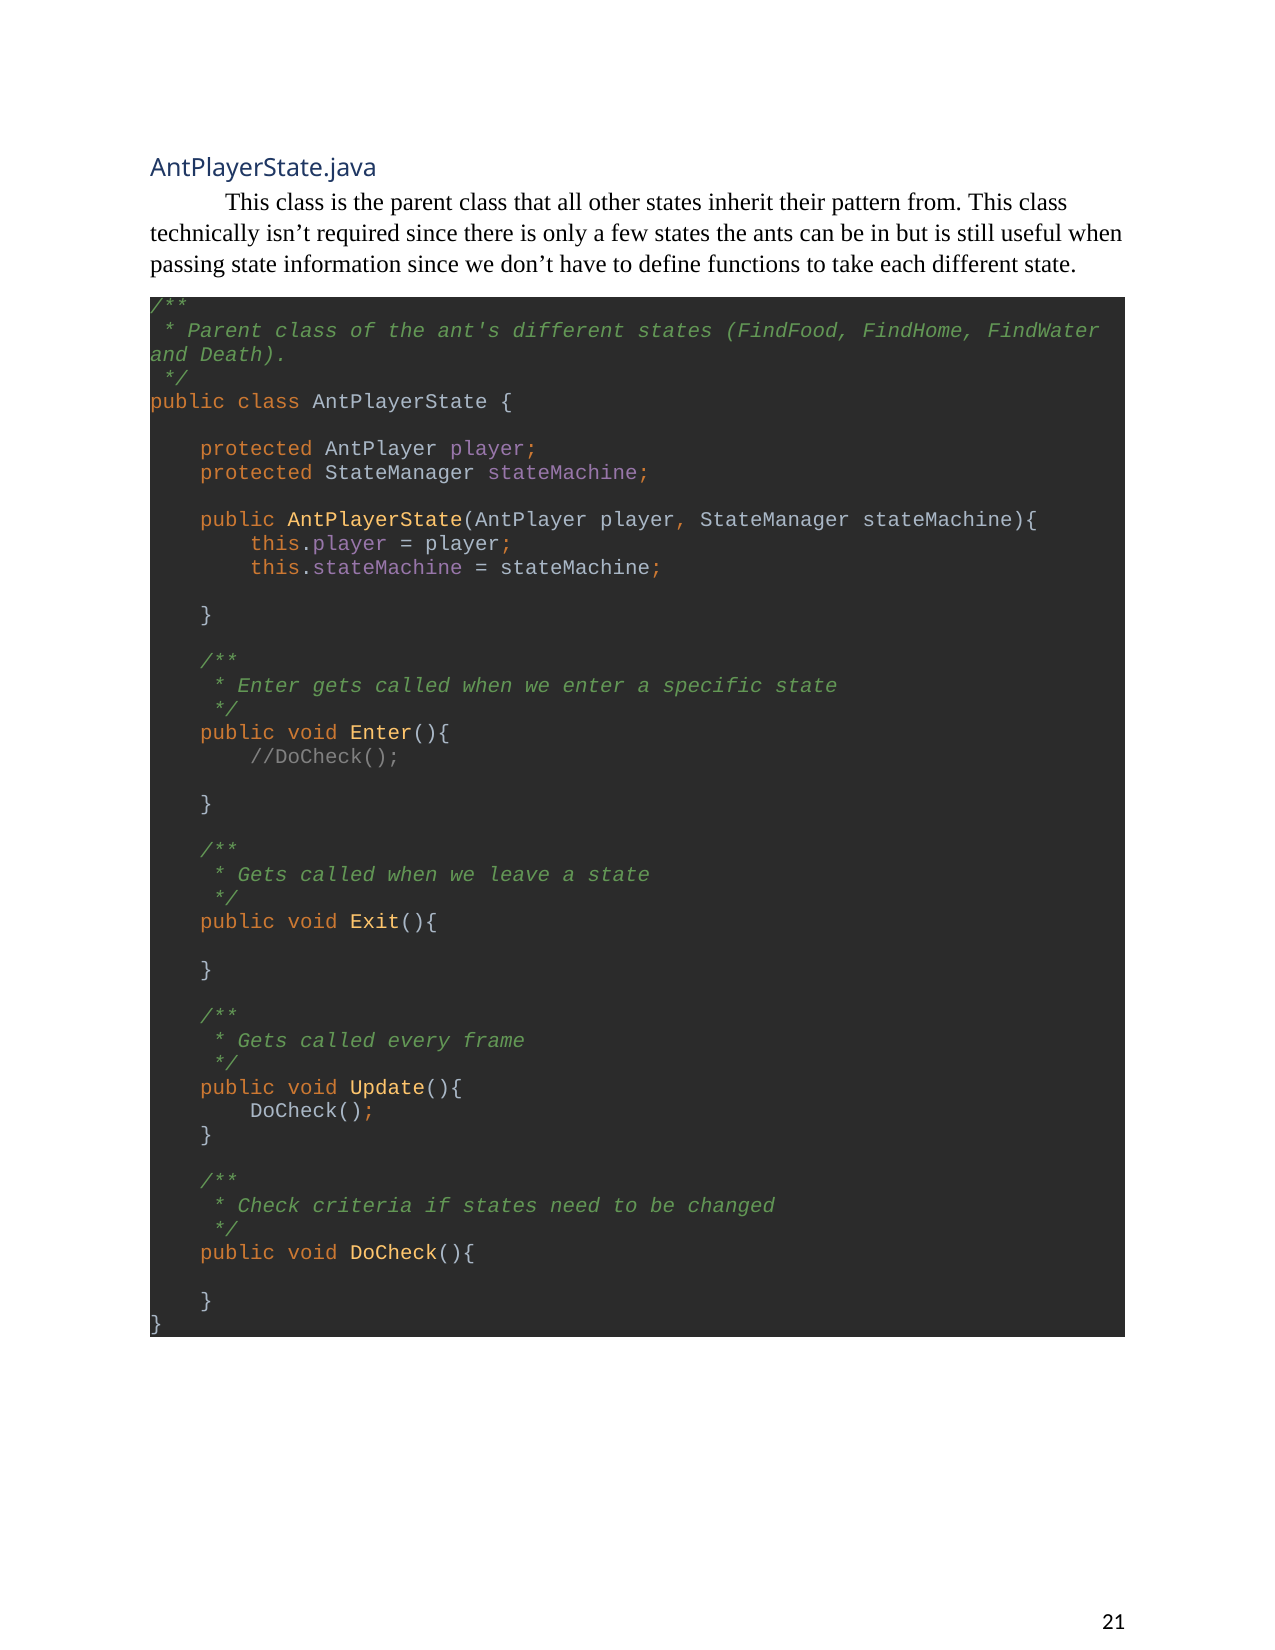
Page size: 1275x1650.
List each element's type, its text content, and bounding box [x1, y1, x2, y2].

text This class is the parent class that all other states inherit their pattern from. This class technically isn’t required since there is only a few states the ants can be in but is still useful when passing state information since we don’t have to define functions to take each different state. [150, 187, 1125, 278]
text /** * Parent class of the ant's different states (FindFood, FindHome, FindWater and Death). */ public class AntPlayerState { protected AntPlayer player; protected StateManager stateMachine; public AntPlayerState(AntPlayer player, StateManager stateMachine){ this.player = player; this.stateMachine = stateMachine; } /** * Enter gets called when we enter a specific state */ public void Enter(){ //DoCheck(); } /** * Gets called when we leave a state */ public void Exit(){ } /** * Gets called every frame */ public void Update(){ DoCheck(); } /** * Check criteria if states need to be changed */ public void DoCheck(){ } } [150, 297, 1125, 1337]
subtitle AntPlayerState.java [150, 150, 1125, 184]
